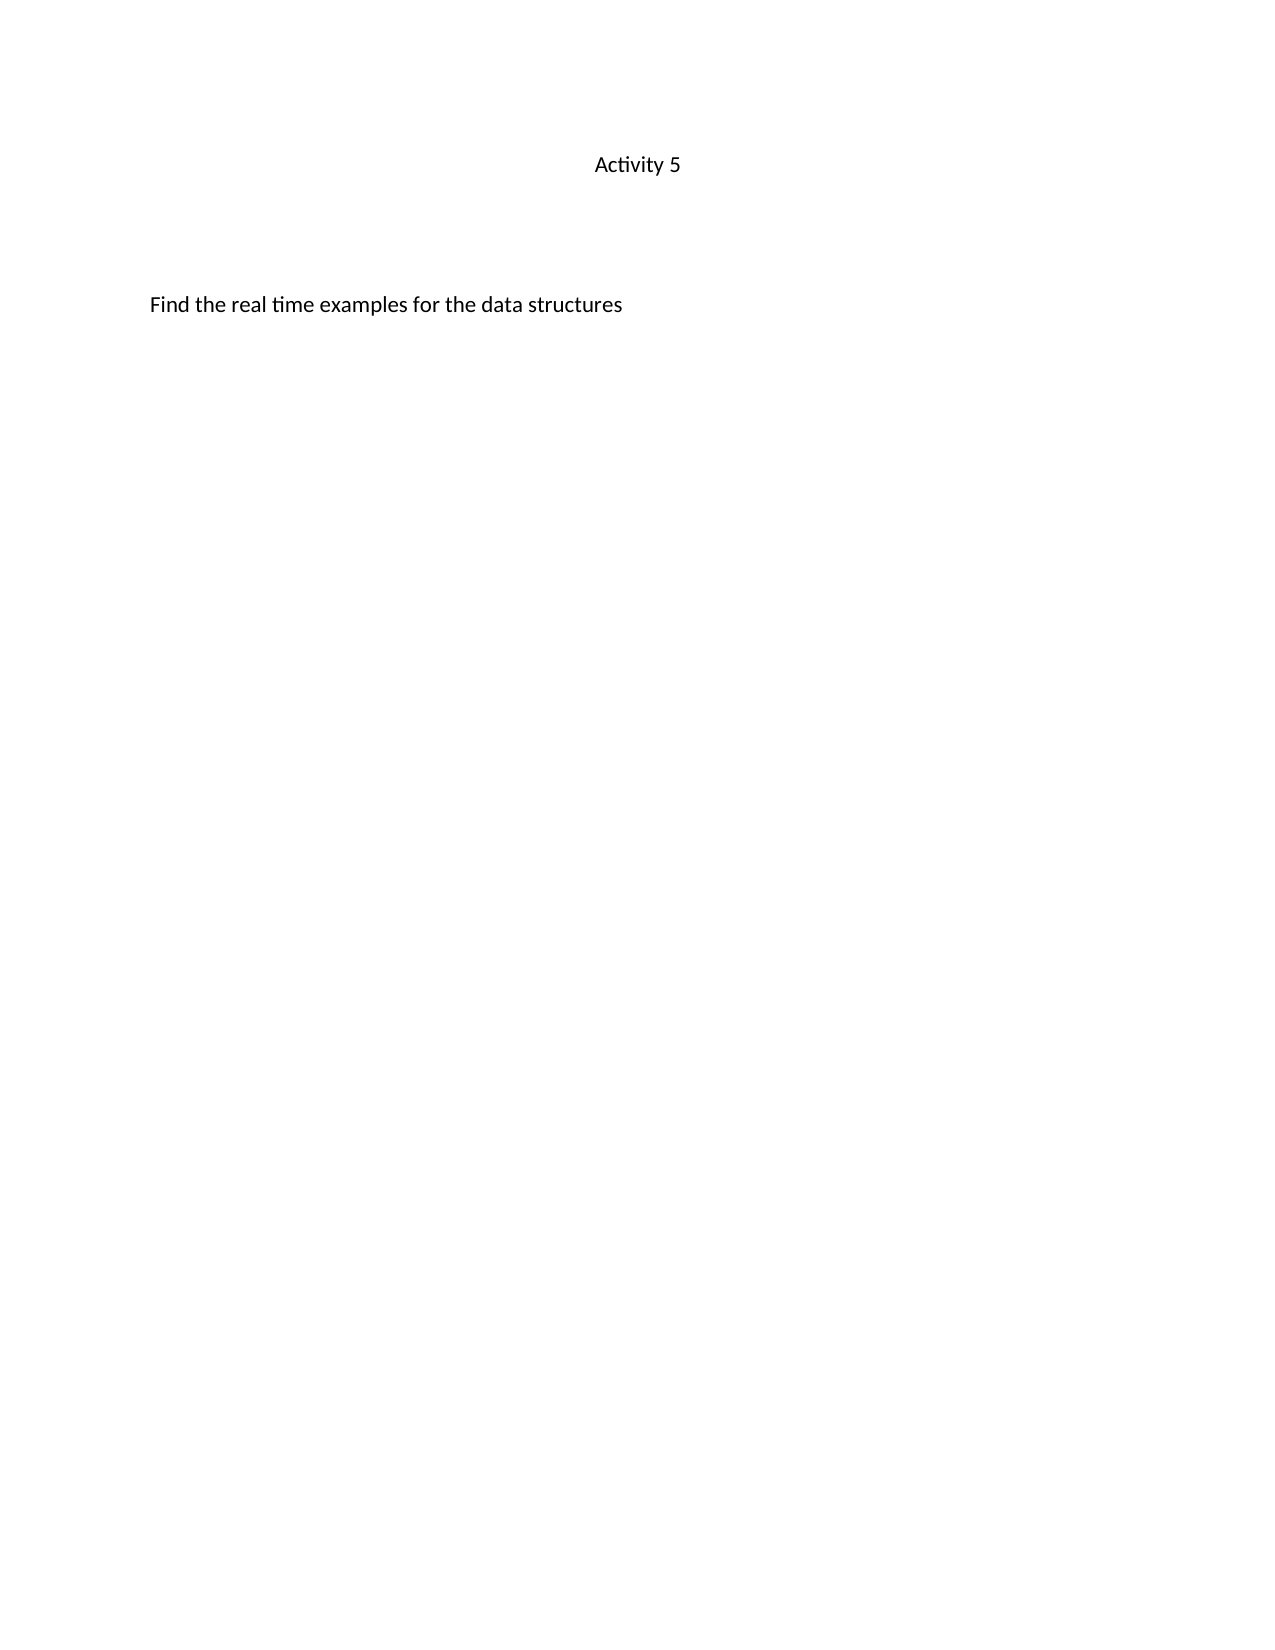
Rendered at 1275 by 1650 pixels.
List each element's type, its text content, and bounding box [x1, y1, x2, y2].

text Activity 5 [150, 150, 1125, 178]
text Find the real time examples for the data structures [150, 291, 1125, 319]
